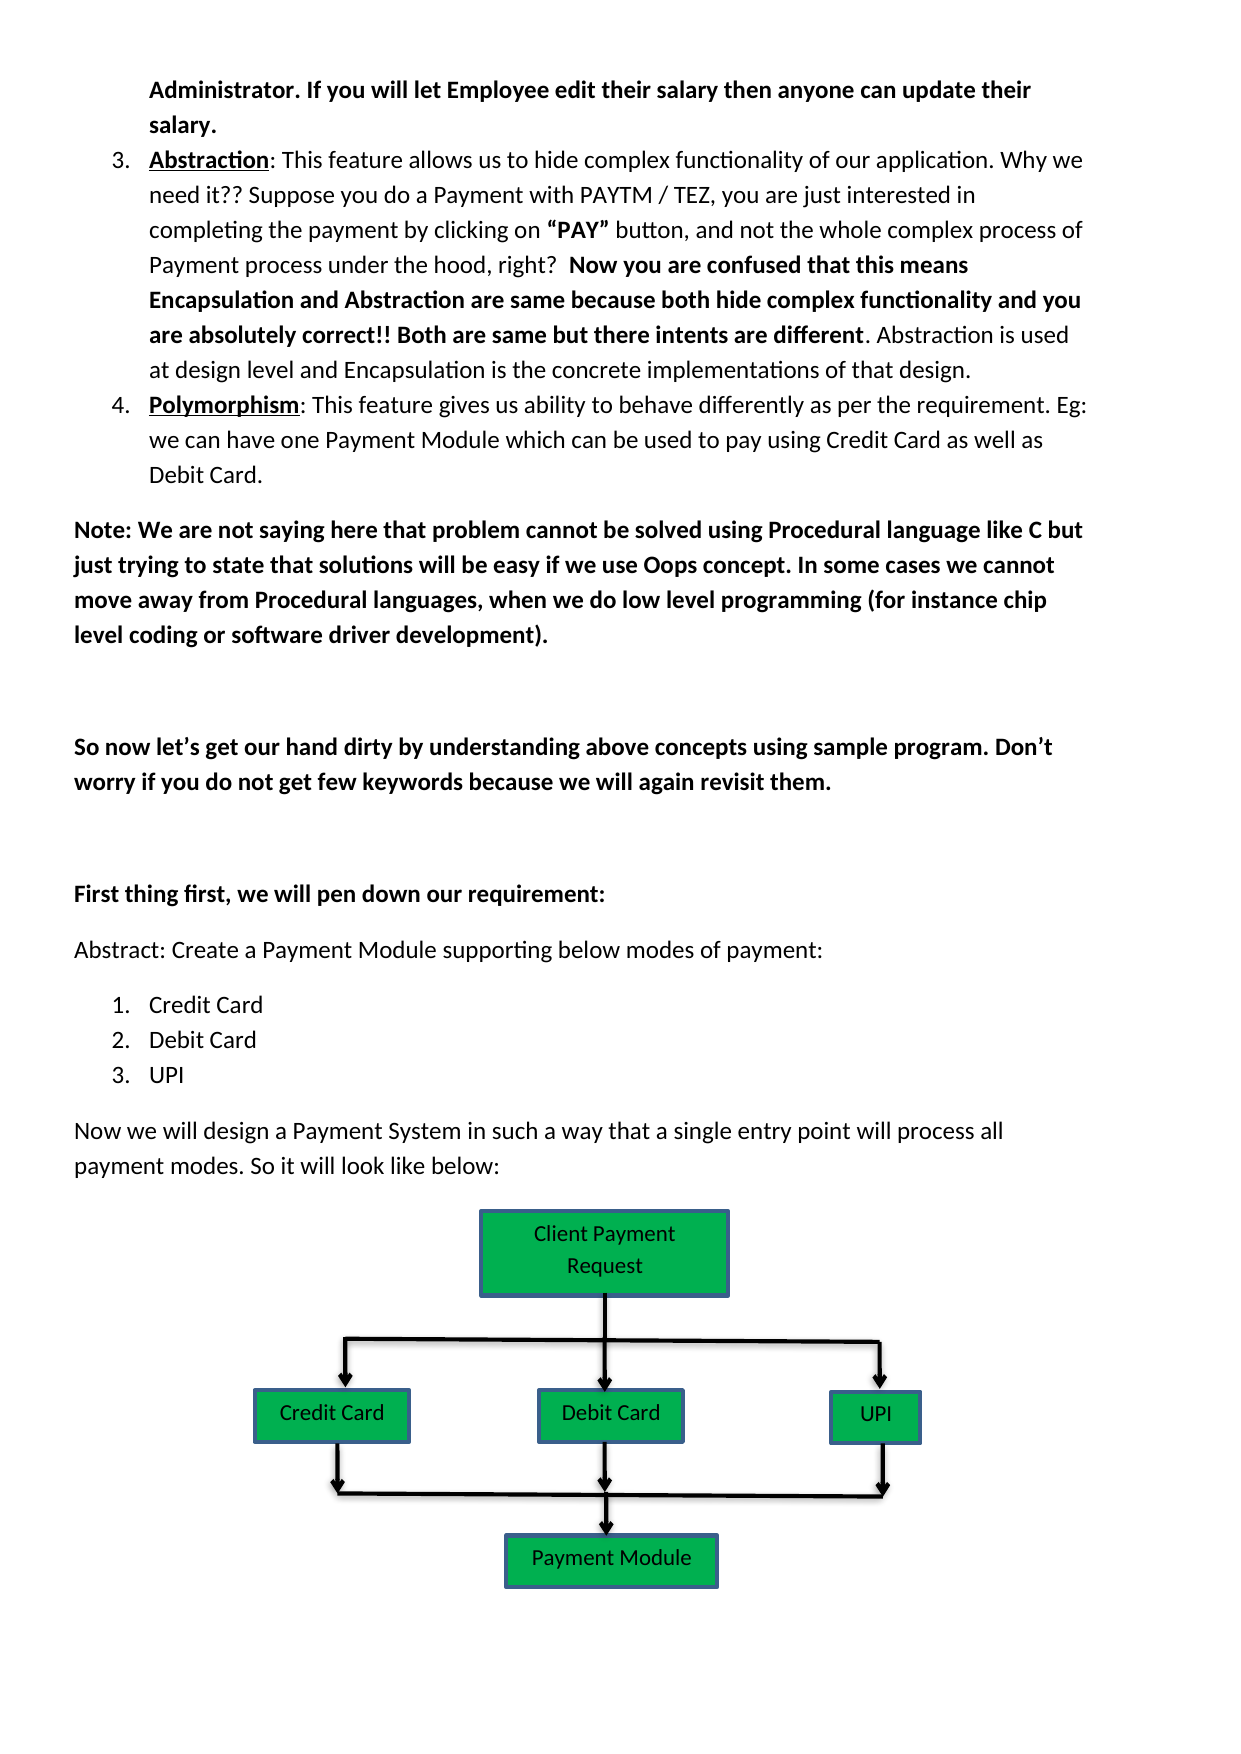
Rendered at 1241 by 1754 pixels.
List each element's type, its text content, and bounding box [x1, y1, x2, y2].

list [111, 74, 1090, 139]
list UPI [111, 1060, 1090, 1090]
text First thing first, we will pen down our requirement: [74, 878, 1090, 908]
list Credit Card [111, 990, 1090, 1020]
list Abstraction: This feature allows us to hide complex functionality of our application. Why we need it?? Suppose you do a Payment with PAYTM / TEZ, you are just interested in completing the payment by clicking on “PAY” button, and not the whole complex process of Payment process under the hood, right? Now you are confused that this means Encapsulation and Abstraction are same because both hide complex functionality and you are absolutely correct!! Both are same but there intents are different. Abstraction is used at design level and Encapsulation is the concrete implementations of that design. [111, 144, 1090, 384]
text So now let’s get our hand dirty by understanding above concepts using sample program. Don’t worry if you do not get few keywords because we will again revisit them. [74, 731, 1090, 797]
list Polymorphism: This feature gives us ability to behave differently as per the requirement. Eg: we can have one Payment Module which can be used to pay using Credit Card as well as Debit Card. [111, 389, 1090, 489]
text Abstract: Create a Payment Module supporting below modes of payment: [74, 934, 1090, 964]
text Note: We are not saying here that problem cannot be solved using Procedural language like C but just trying to state that solutions will be easy if we use Oops concept. In some cases we cannot move away from Procedural languages, when we do low level programming (for instance chip level coding or software driver development). [74, 515, 1090, 650]
text Now we will design a Payment System in such a way that a single entry point will process all payment modes. So it will look like below: [74, 1116, 1090, 1181]
list Debit Card [111, 1025, 1090, 1055]
